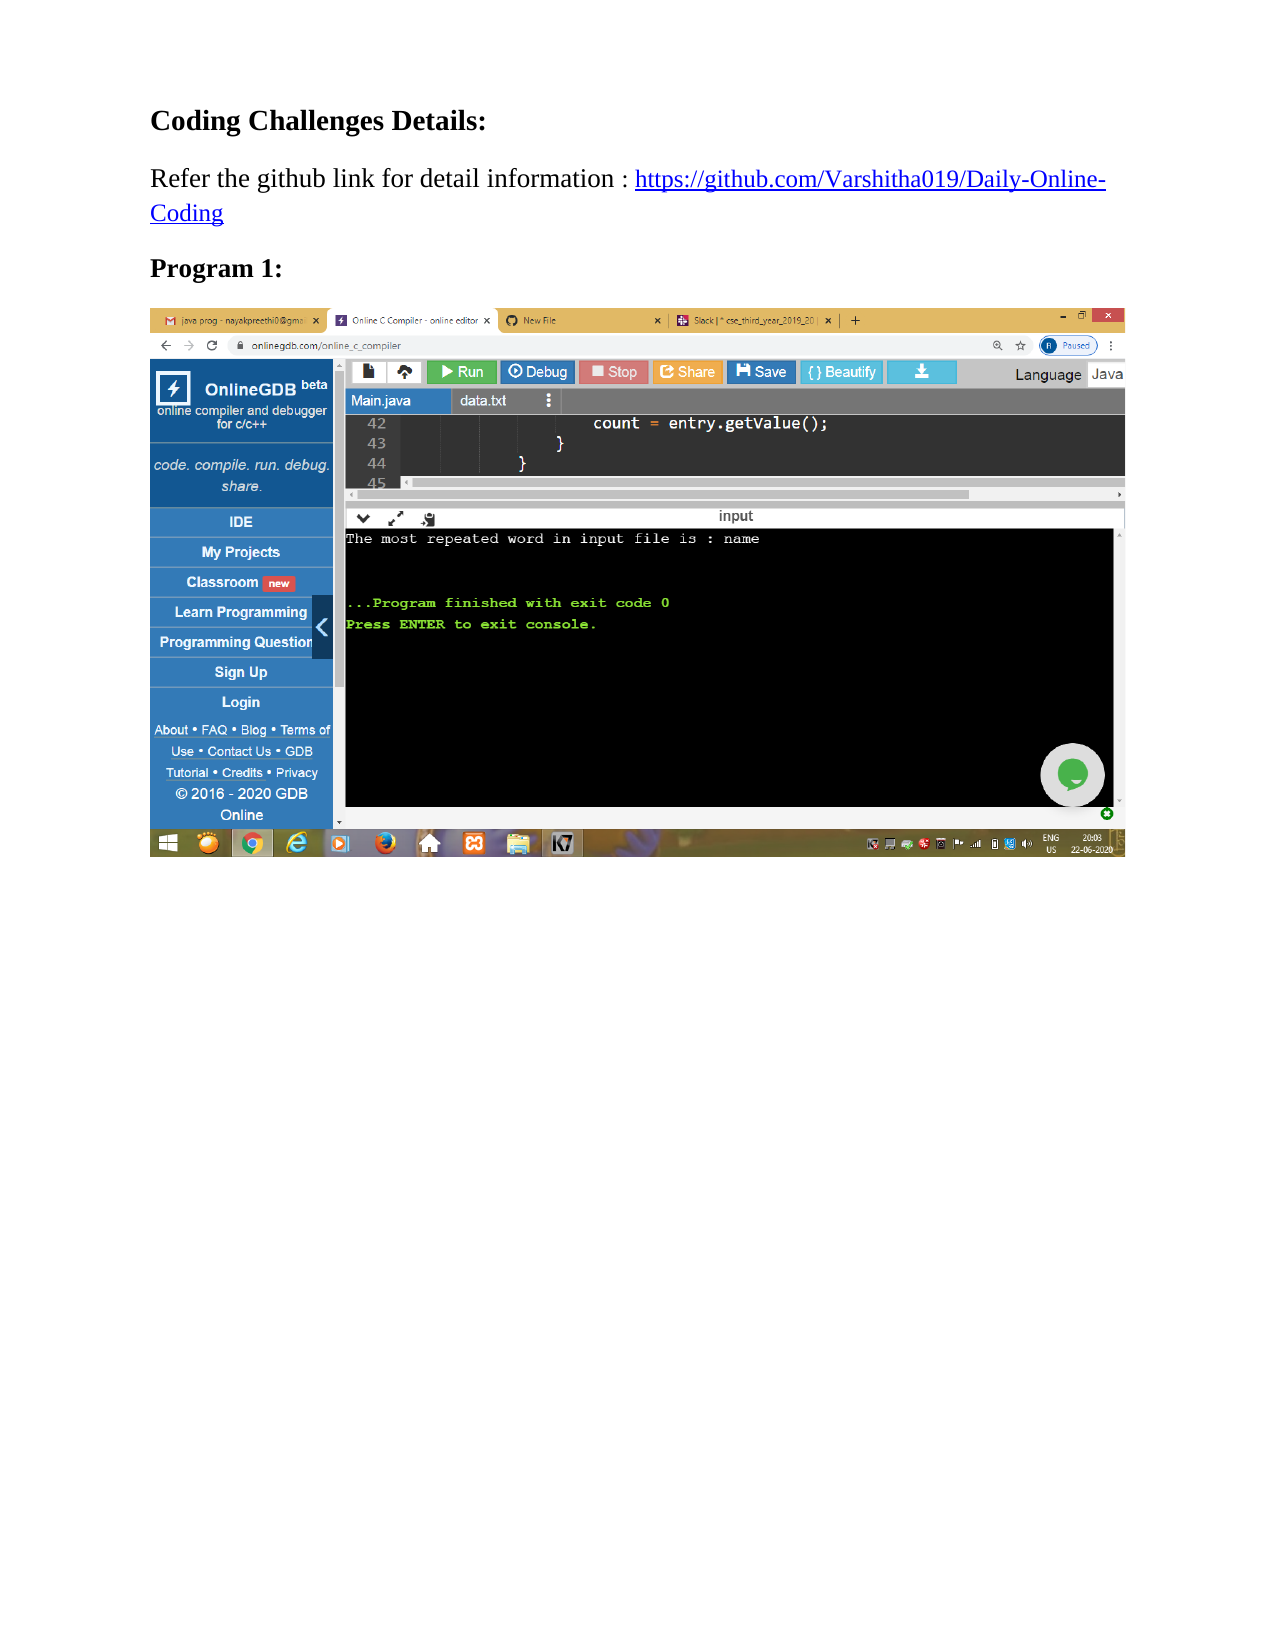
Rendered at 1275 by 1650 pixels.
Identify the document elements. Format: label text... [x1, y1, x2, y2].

text Program 1: [150, 252, 1125, 283]
picture [150, 308, 1125, 857]
text Refer the github link for detail information : https://github.com/Varshitha019/Daily-Online-Coding [150, 162, 1125, 227]
text Coding Challenges Details: [150, 103, 1125, 137]
